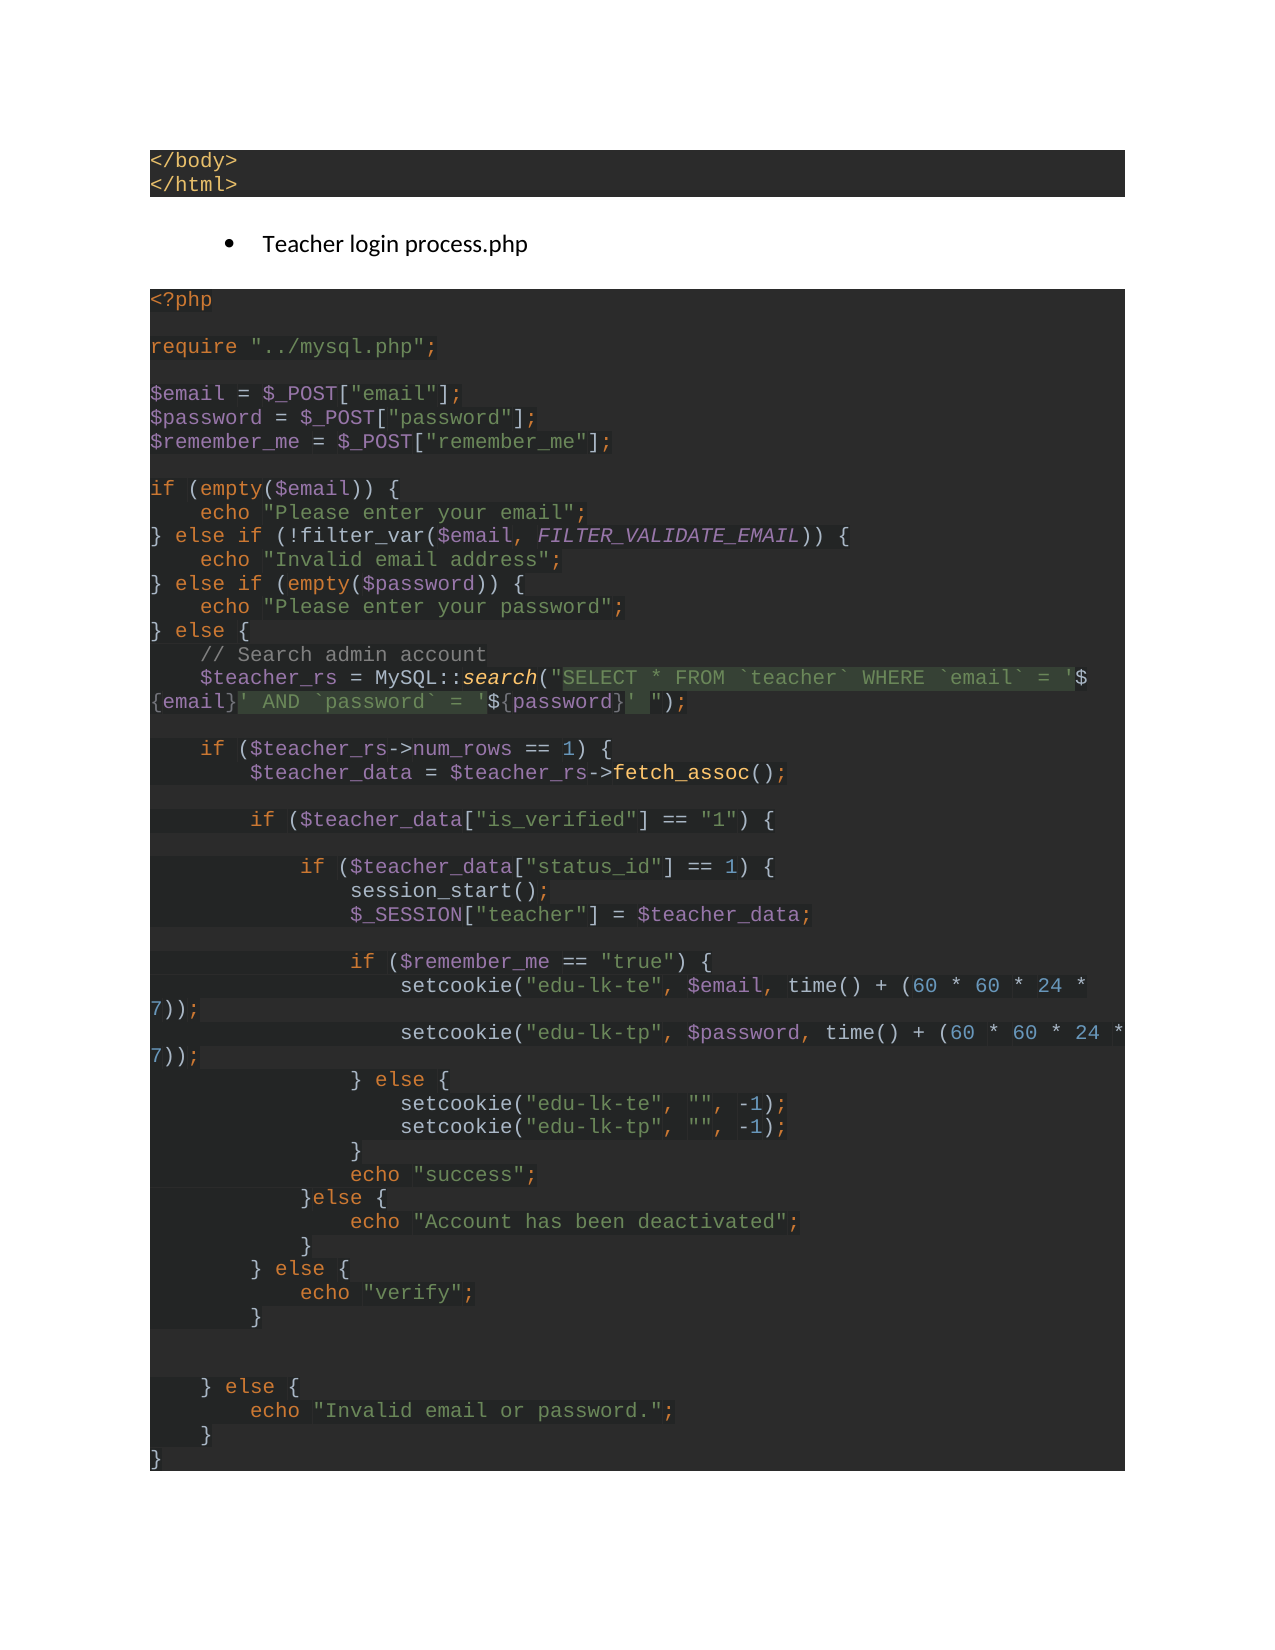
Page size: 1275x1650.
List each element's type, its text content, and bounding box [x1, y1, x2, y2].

text <?php require "../mysql.php"; $email = $_POST["email"]; $password = $_POST["password"]; $remember_me = $_POST["remember_me"]; if (empty($email)) { echo "Please enter your email"; } else if (!filter_var($email, FILTER_VALIDATE_EMAIL)) { echo "Invalid email address"; } else if (empty($password)) { echo "Please enter your password"; } else { // Search admin account $teacher_rs = MySQL::search("SELECT * FROM `teacher` WHERE `email` = '${email}' AND `password` = '${password}' "); if ($teacher_rs->num_rows == 1) { $teacher_data = $teacher_rs->fetch_assoc(); if ($teacher_data["is_verified"] == "1") { if ($teacher_data["status_id"] == 1) { session_start(); $_SESSION["teacher"] = $teacher_data; if ($remember_me == "true") { setcookie("edu-lk-te", $email, time() + (60 * 60 * 24 * 7)); setcookie("edu-lk-tp", $password, time() + (60 * 60 * 24 * 7)); } else { setcookie("edu-lk-te", "", -1); setcookie("edu-lk-tp", "", -1); } echo "success"; }else { echo "Account has been deactivated"; } } else { echo "verify"; } } else { echo "Invalid email or password."; } } [150, 289, 1125, 1471]
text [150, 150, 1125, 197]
list Teacher login process.php [225, 228, 1125, 258]
